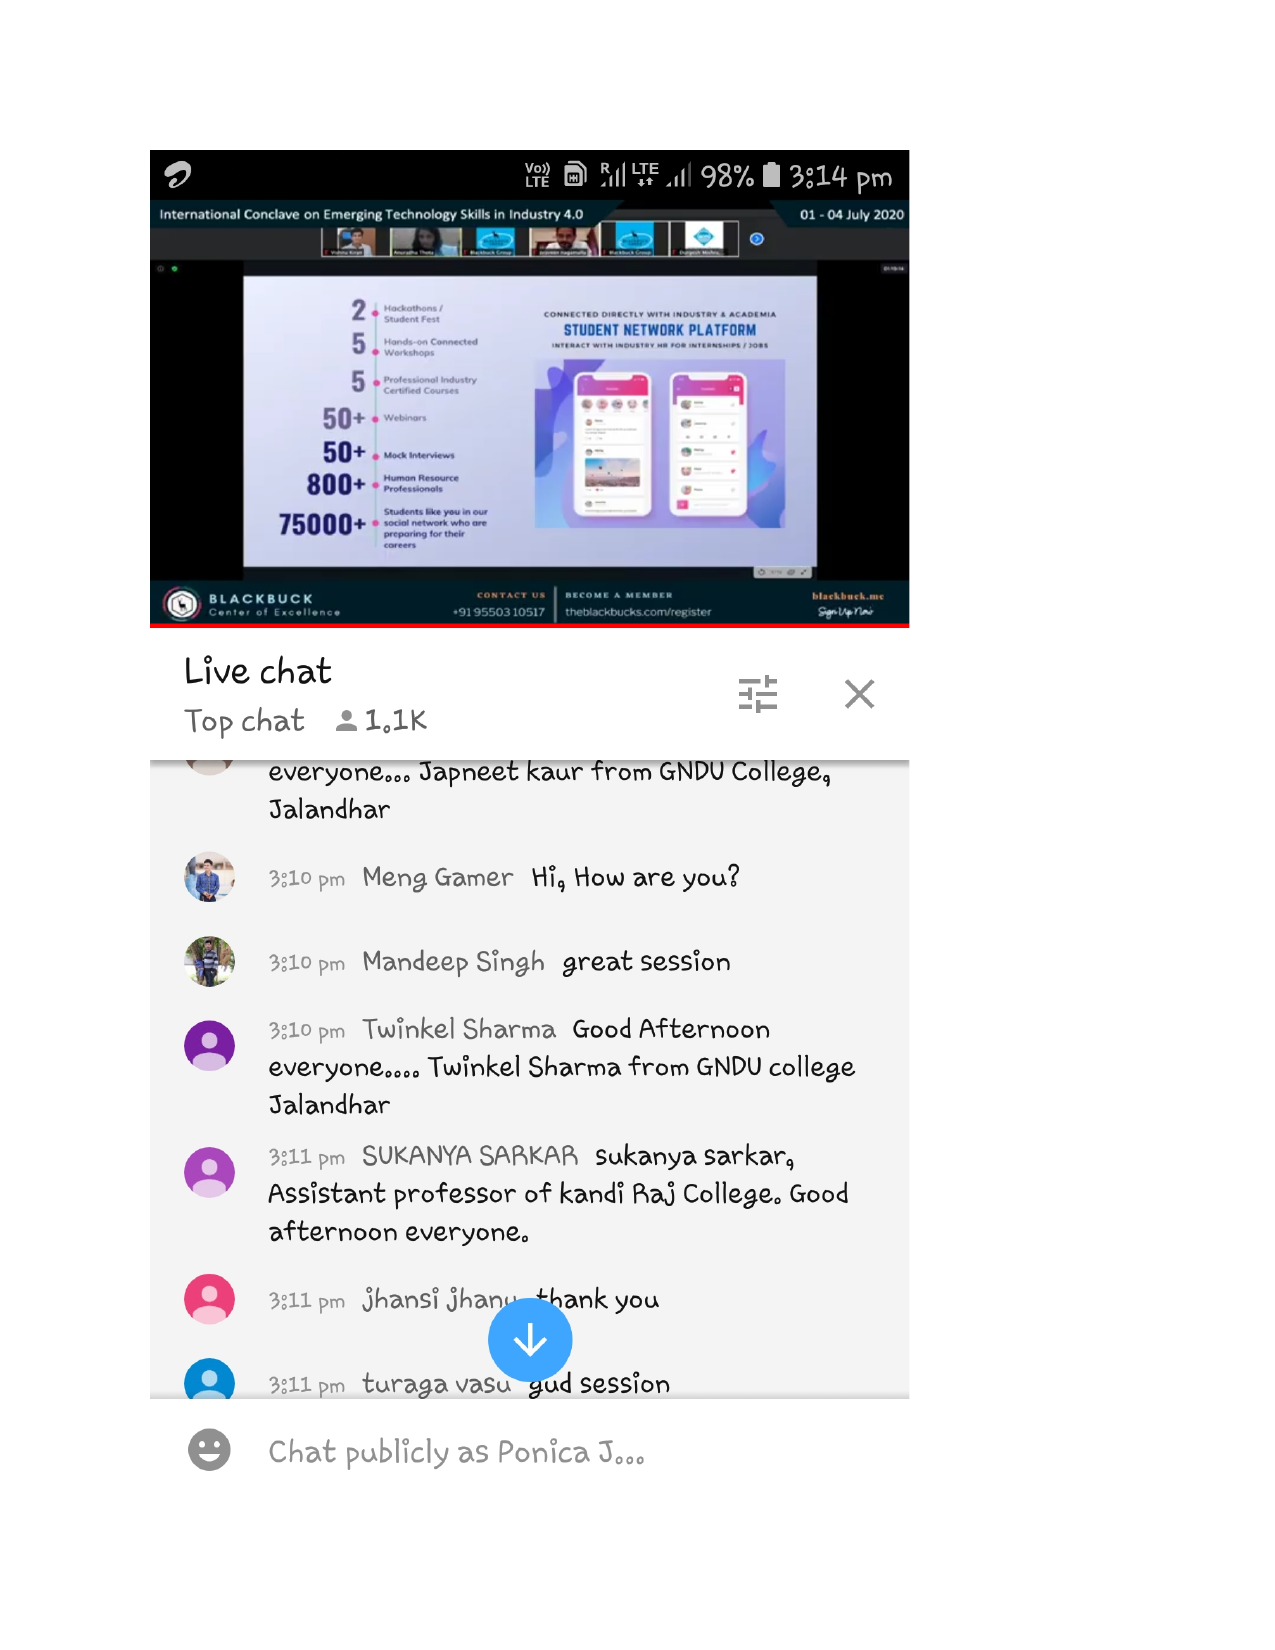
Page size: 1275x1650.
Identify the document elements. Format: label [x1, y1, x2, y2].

picture [150, 150, 910, 1500]
